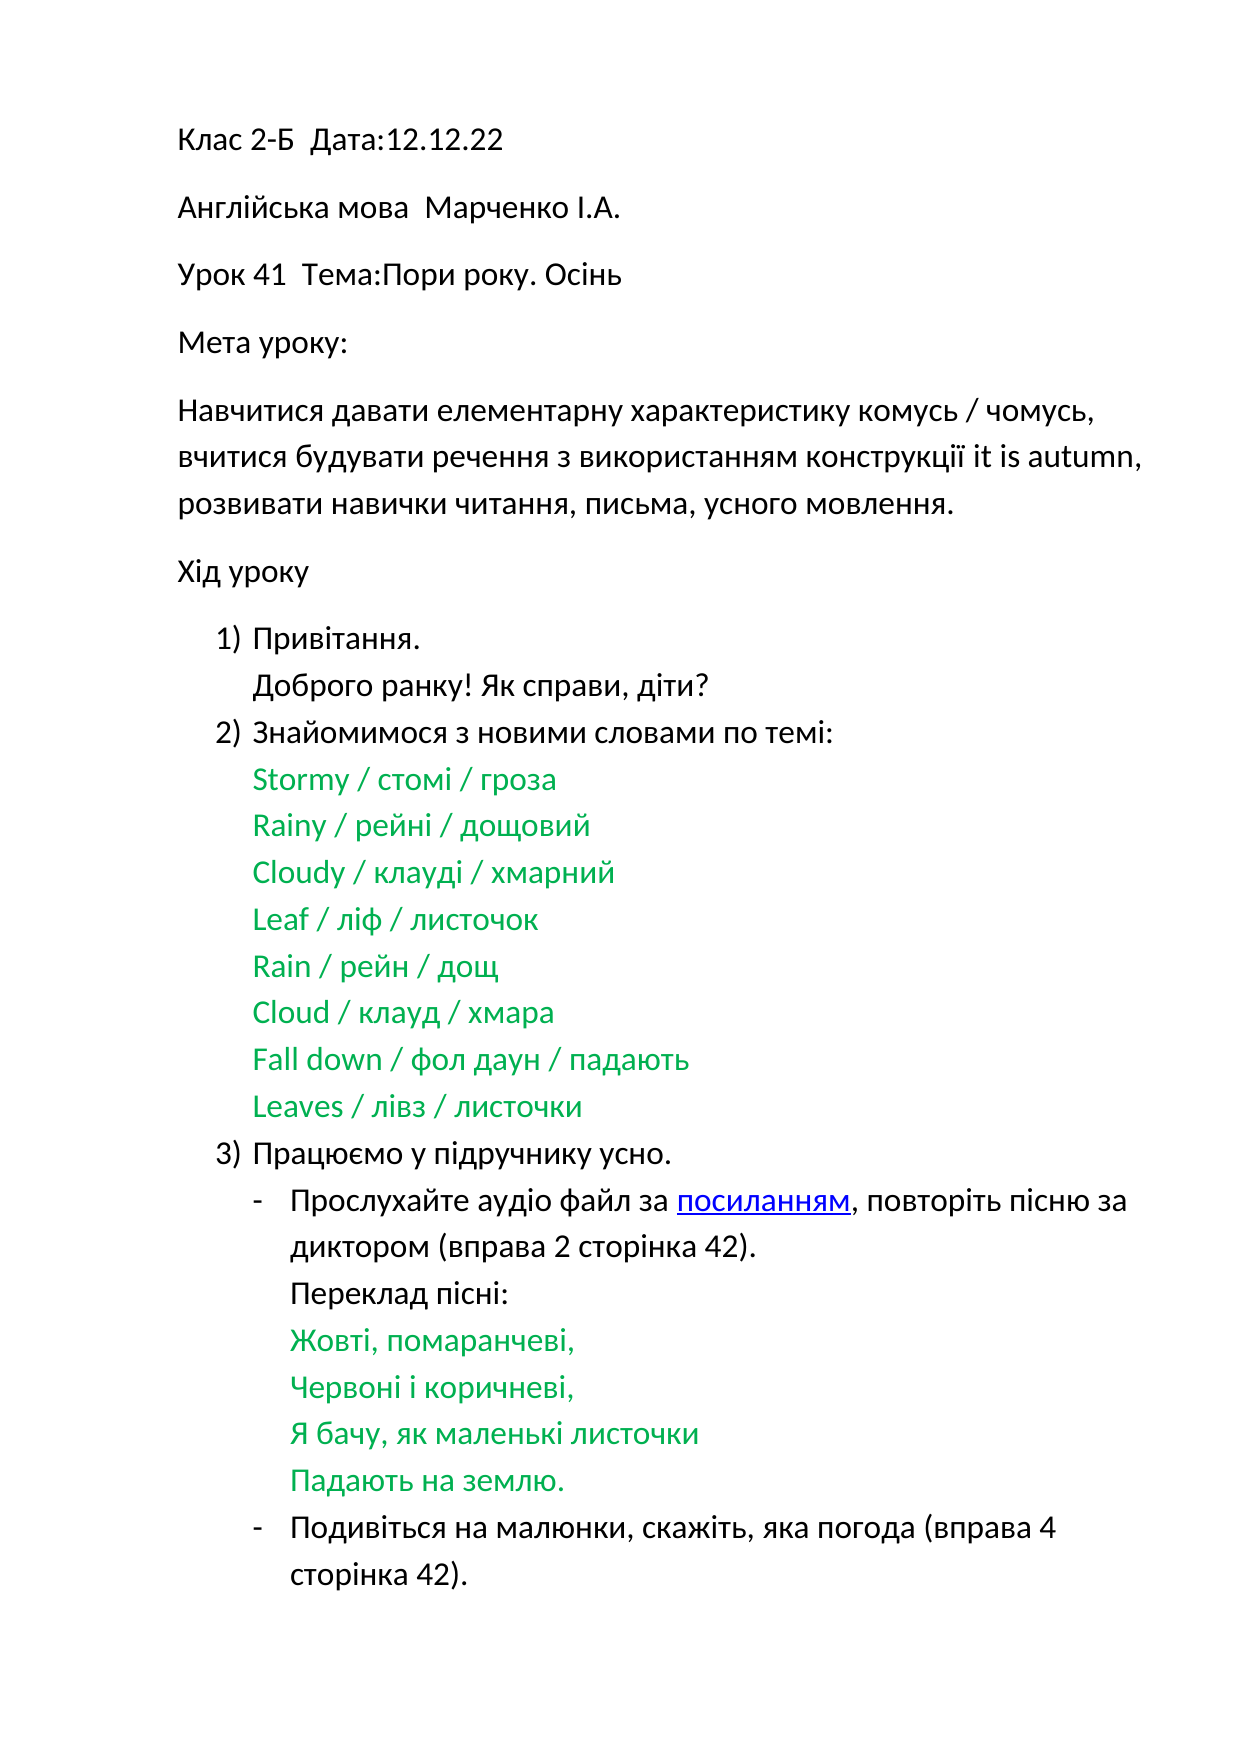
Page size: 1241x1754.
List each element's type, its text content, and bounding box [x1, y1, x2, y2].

list Падають на землю. [290, 1459, 1152, 1500]
list Доброго ранку! Як справи, діти? [252, 664, 1152, 705]
list Я бачу, як маленькі листочки [290, 1412, 1152, 1453]
text Урок 41 Тема:Пори року. Осінь [177, 253, 1152, 294]
text Мета уроку: [177, 321, 1152, 362]
list Працюємо у підручнику усно. [215, 1132, 1152, 1172]
text Хід уроку [177, 550, 1152, 590]
list Подивіться на малюнки, скажіть, яка погода (вправа 4 сторінка 42). [252, 1506, 1152, 1593]
list Червоні і коричневі, [290, 1366, 1152, 1406]
text Англійська мова Марченко І.А. [177, 186, 1152, 226]
list Rain / рейн / дощ [252, 945, 1152, 985]
list Жовті, помаранчеві, [290, 1319, 1152, 1359]
list Cloudy / клауді / хмарний [252, 851, 1152, 892]
text Клас 2-Б Дата:12.12.22 [177, 118, 1152, 159]
list Stormy / стомі / гроза [252, 758, 1152, 798]
list Привітання. [215, 617, 1152, 658]
list Знайомимося з новими словами по темі: [215, 711, 1152, 752]
list Fall down / фол даун / падають [252, 1038, 1152, 1079]
list Leaf / ліф / листочок [252, 898, 1152, 939]
text Навчитися давати елементарну характеристику комусь / чомусь, вчитися будувати речення з використанням конструкції it is autumn, розвивати навички читання, письма, усного мовлення. [177, 388, 1152, 523]
list Переклад пісні: [290, 1272, 1152, 1313]
list Leaves / лівз / листочки [252, 1085, 1152, 1126]
list Rainy / рейні / дощовий [252, 804, 1152, 845]
list Прослухайте аудіо файл за посиланням, повторіть пісню за диктором (вправа 2 сторінка 42). [252, 1178, 1152, 1266]
list Cloud / клауд / хмара [252, 991, 1152, 1032]
